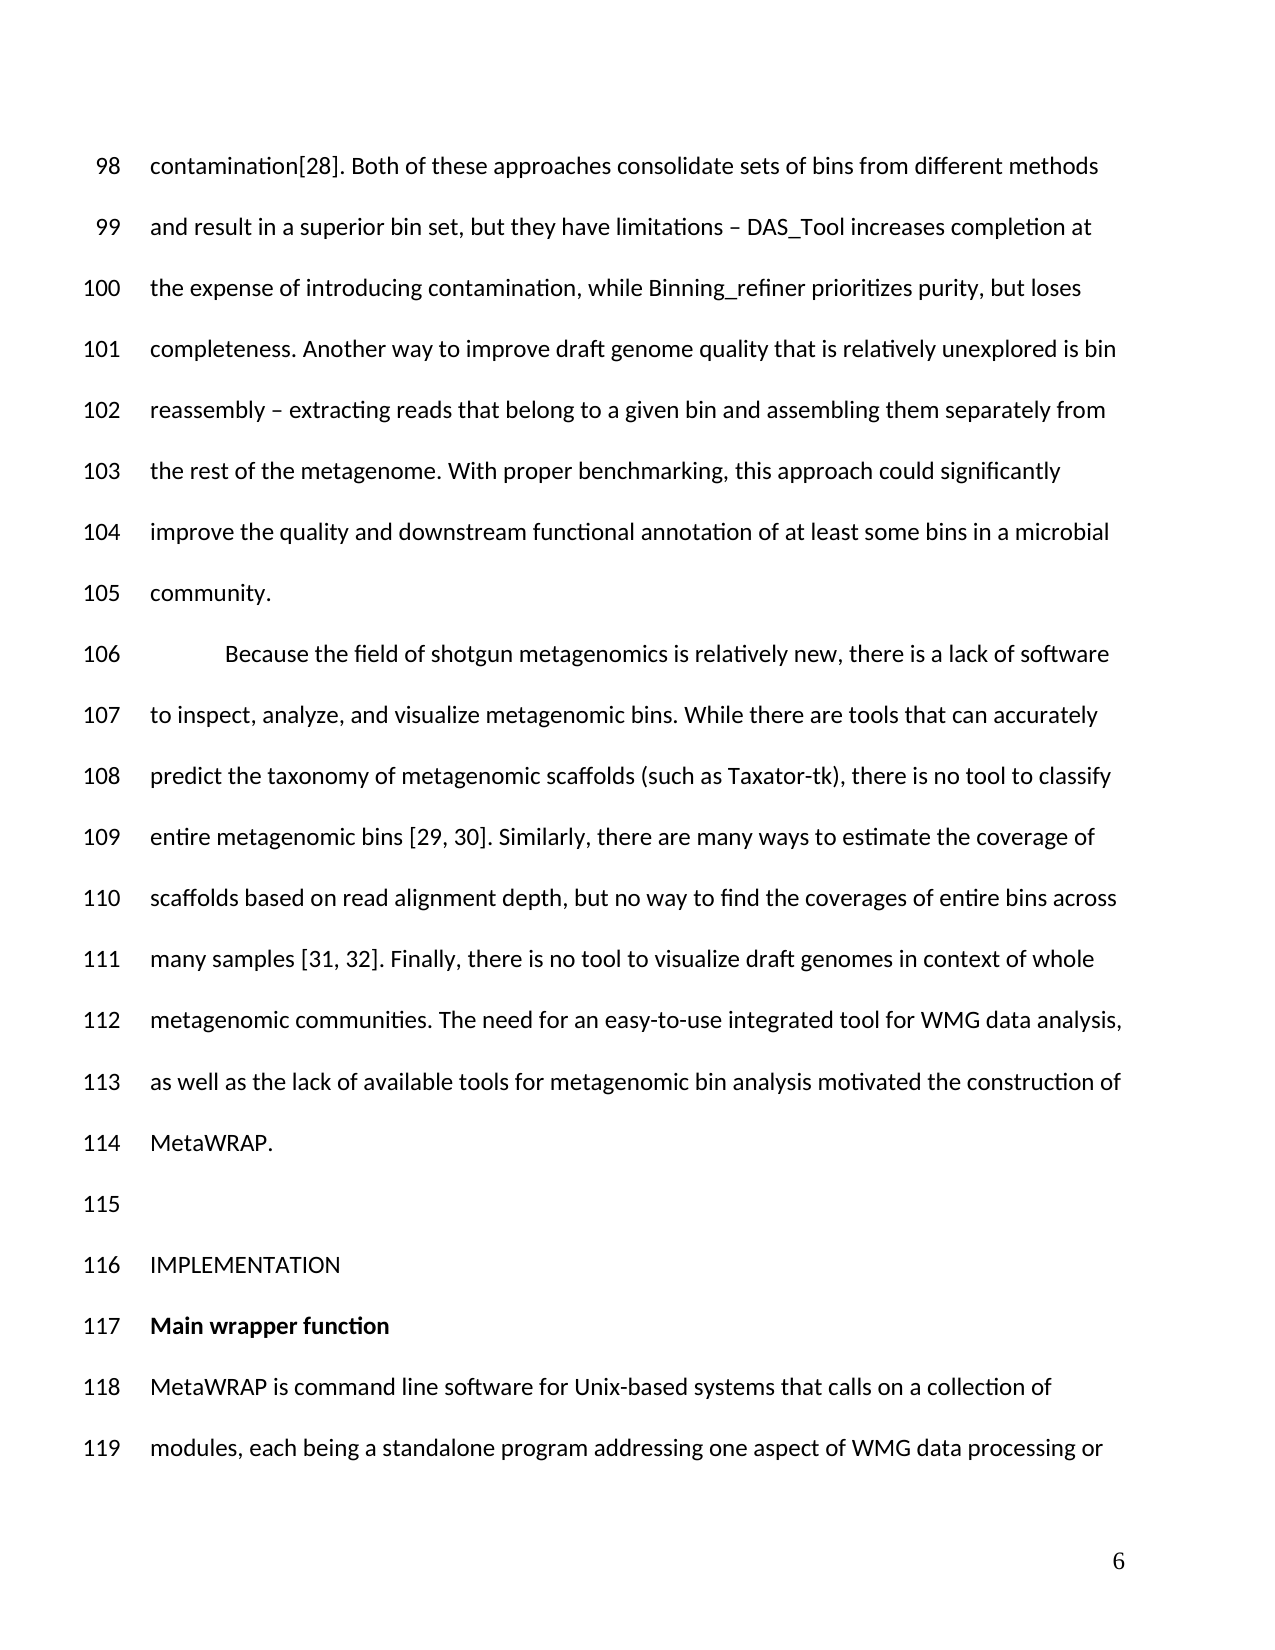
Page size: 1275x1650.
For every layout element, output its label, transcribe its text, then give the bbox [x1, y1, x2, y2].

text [150, 1371, 1125, 1462]
text Because the field of shotgun metagenomics is relatively new, there is a lack of software to inspect, analyze, and visualize metagenomic bins. While there are tools that can accurately predict the taxonomy of metagenomic scaffolds (such as Taxator-tk), there is no tool to classify entire metagenomic bins [29, 30]. Similarly, there are many ways to estimate the coverage of scaffolds based on read alignment depth, but no way to find the coverages of entire bins across many samples [31, 32]. Finally, there is no tool to visualize draft genomes in context of whole metagenomic communities. The need for an easy-to-use integrated tool for WMG data analysis, as well as the lack of available tools for metagenomic bin analysis motivated the construction of MetaWRAP. [150, 638, 1125, 1157]
text IMPLEMENTATION [150, 1249, 1125, 1279]
text Main wrapper function [150, 1310, 1125, 1340]
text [150, 150, 1125, 608]
